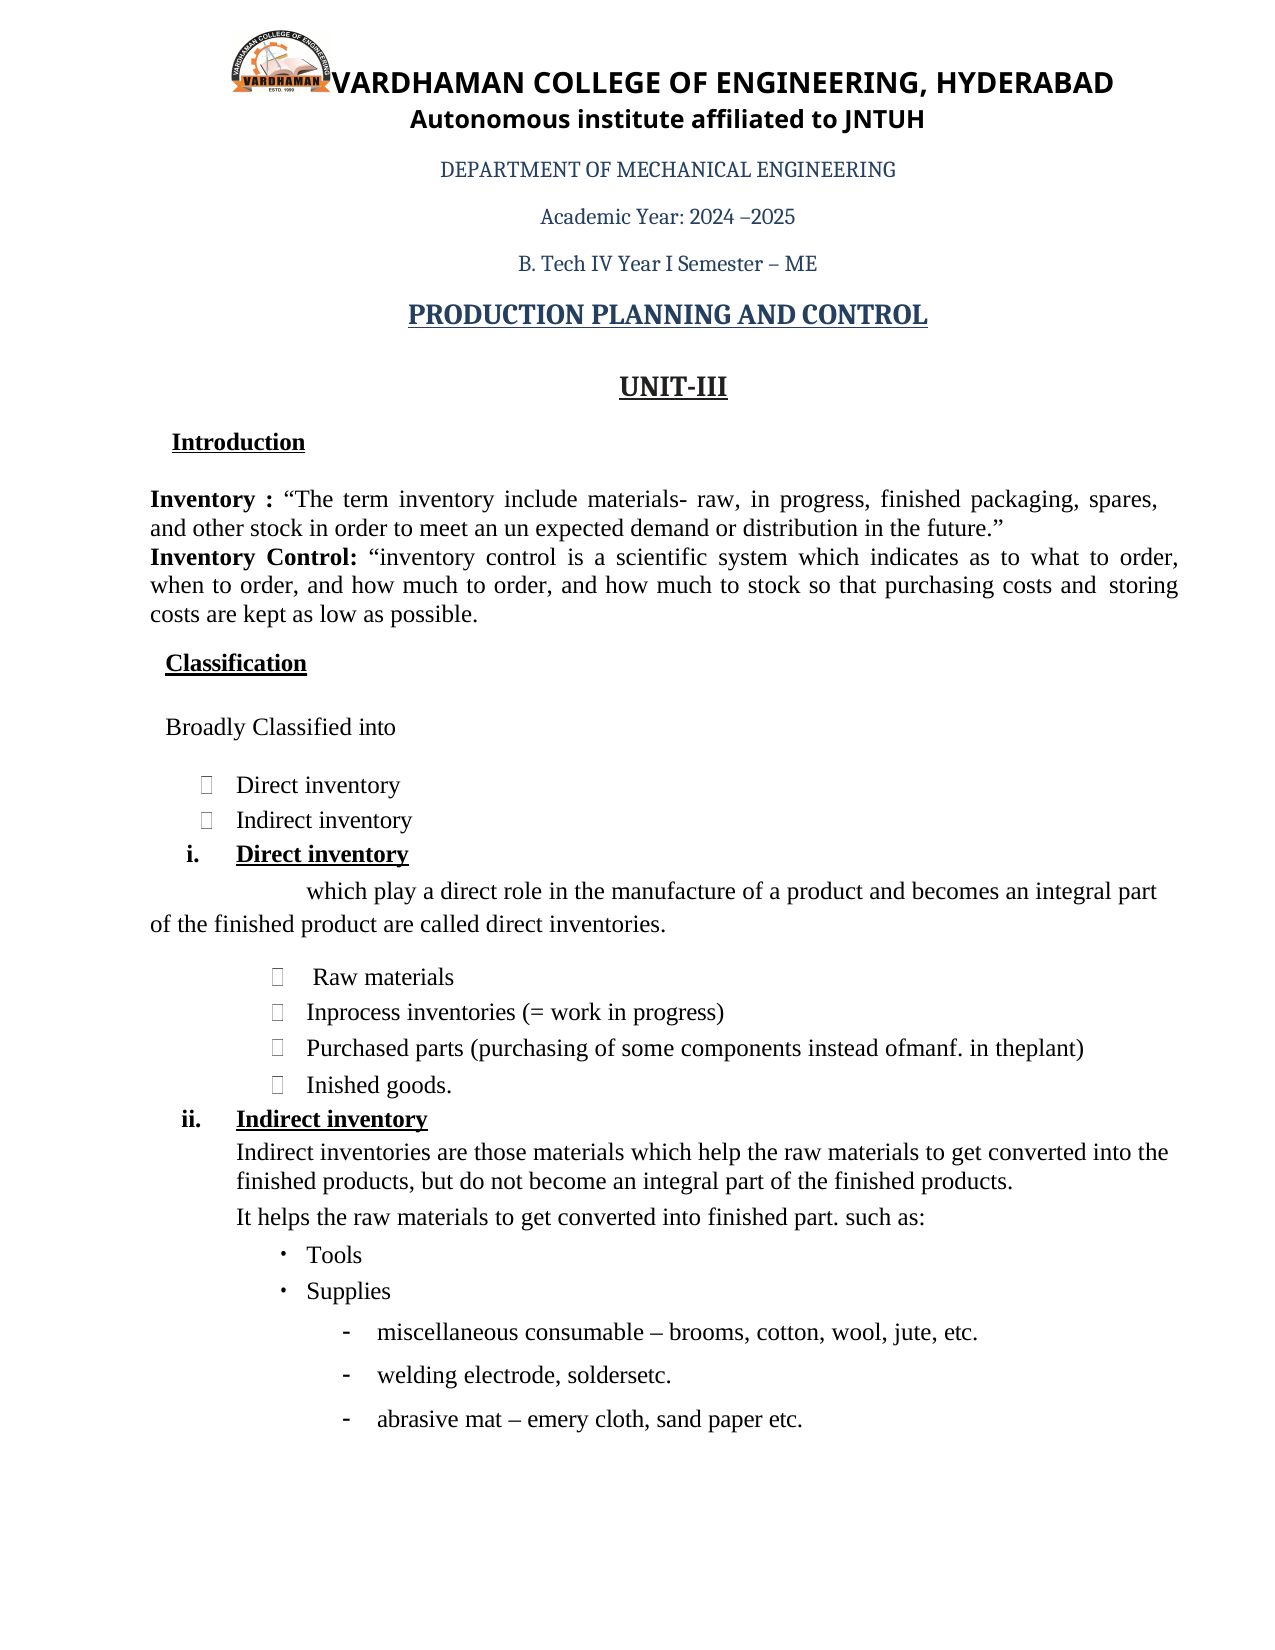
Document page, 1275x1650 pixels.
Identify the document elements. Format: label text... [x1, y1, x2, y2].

text Inprocess inventories (= work in progress) [306, 997, 1225, 1026]
picture [271, 1071, 297, 1103]
subtitle PRODUCTION PLANNING AND CONTROL [110, 298, 1225, 332]
text Autonomous institute affiliated to JNTUH [110, 102, 1225, 136]
subtitle B. Tech IV Year I Semester – ME [110, 251, 1225, 277]
picture [200, 771, 226, 803]
text Inventory Control: “inventory control is a scientific system which indicates as to what to order, when to order, and how much to order, and how much to stock so that purchasing costs and storing costs are kept as low as possible. [150, 542, 1179, 628]
text It helps the raw materials to get converted into finished part. such as: Tools [236, 1202, 960, 1269]
text Raw materials [312, 962, 1225, 991]
text Supplies [306, 1278, 1225, 1305]
text Inventory : “The term inventory include materials- raw, in progress, finished packaging, spares, and other stock in order to meet an un expected demand or distribution in the future.” [150, 484, 1158, 542]
list Indirect inventory [181, 1107, 1225, 1133]
text Direct inventory Indirect inventory [236, 770, 473, 834]
text Purchased parts (purchasing of some components instead ofmanf. in theplant) Inished goods. [306, 1033, 1120, 1099]
text Classification [165, 648, 1225, 677]
text Introduction [171, 427, 1225, 455]
picture [271, 999, 297, 1030]
subtitle Academic Year: 2024 –2025 [110, 204, 1225, 230]
picture [200, 807, 226, 838]
list Direct inventory [186, 840, 1225, 867]
text which play a direct role in the manufacture of a product and becomes an integral part of the finished product are called direct inventories. [150, 876, 1165, 938]
text Indirect inventories are those materials which help the raw materials to get converted into the finished products, but do not become an integral part of the finished products. [236, 1137, 1225, 1195]
list welding electrode, soldersetc. [342, 1355, 1225, 1392]
text UNIT-III [150, 370, 1197, 403]
list miscellaneous consumable – brooms, cotton, wool, jute, etc. [342, 1311, 1225, 1348]
list abrasive mat – emery cloth, sand paper etc. [342, 1398, 1225, 1435]
subtitle DEPARTMENT OF MECHANICAL ENGINEERING [110, 157, 1225, 183]
picture [271, 1276, 320, 1304]
picture [271, 963, 297, 995]
picture [271, 1034, 297, 1065]
text Broadly Classified into [165, 712, 1225, 740]
subtitle VARDHAMAN COLLEGE OF ENGINEERING, HYDERABAD [121, 29, 1225, 102]
